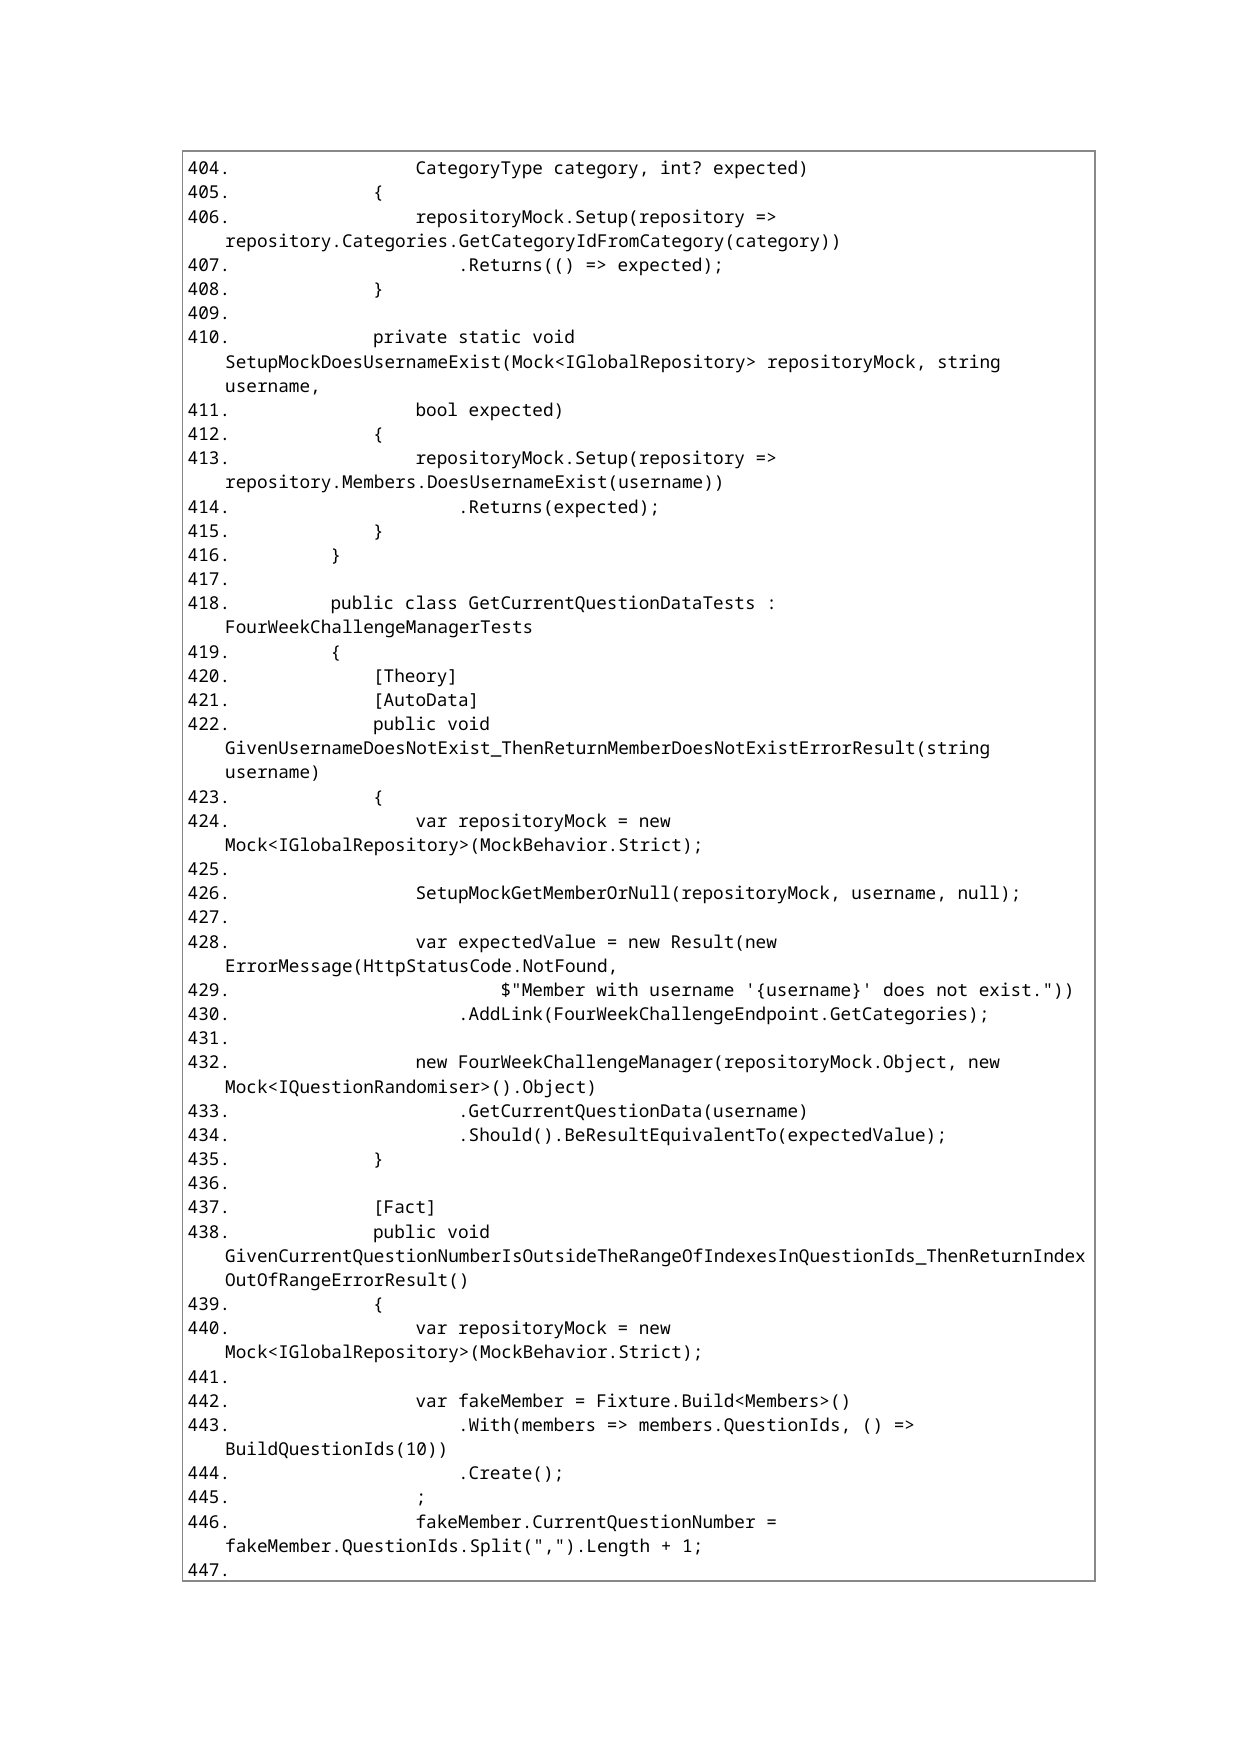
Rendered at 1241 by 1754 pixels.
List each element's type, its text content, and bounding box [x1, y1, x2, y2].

list .Returns(() => expected); [183, 247, 1094, 271]
list { [183, 1286, 1094, 1310]
list .GetCurrentQuestionData(username) [183, 1092, 1094, 1117]
list } [183, 1141, 1094, 1171]
list var fakeMember = Fixture.Build<Members>() [183, 1382, 1094, 1407]
list bool expected) [183, 392, 1094, 416]
list new FourWeekChallengeManager(repositoryMock.Object, new Mock<IQuestionRandomiser>().Object) [183, 1044, 1094, 1092]
list } [183, 271, 1094, 301]
list var expectedValue = new Result(new ErrorMessage(HttpStatusCode.NotFound, [183, 923, 1094, 972]
list } [183, 537, 1094, 567]
list public class GetCurrentQuestionDataTests : FourWeekChallengeManagerTests [183, 585, 1094, 633]
list { [183, 416, 1094, 440]
list .Returns(expected); [183, 488, 1094, 512]
list { [183, 778, 1094, 802]
list repositoryMock.Setup(repository => repository.Members.DoesUsernameExist(username)) [183, 440, 1094, 488]
list public void GivenCurrentQuestionNumberIsOutsideTheRangeOfIndexesInQuestionIds_ThenReturnIndexOutOfRangeErrorResult() [183, 1213, 1094, 1286]
list .Create(); [183, 1455, 1094, 1479]
list $"Member with username '{username}' does not exist.")) [183, 972, 1094, 996]
list [Theory] [183, 657, 1094, 682]
list [Fact] [183, 1189, 1094, 1213]
list var repositoryMock = new Mock<IGlobalRepository>(MockBehavior.Strict); [183, 1310, 1094, 1364]
list var repositoryMock = new Mock<IGlobalRepository>(MockBehavior.Strict); [183, 802, 1094, 857]
list repositoryMock.Setup(repository => repository.Categories.GetCategoryIdFromCategory(category)) [183, 198, 1094, 247]
list CategoryType category, int? expected) [183, 152, 1094, 174]
list { [183, 174, 1094, 198]
list SetupMockGetMemberOrNull(repositoryMock, username, null); [183, 875, 1094, 905]
list .AddLink(FourWeekChallengeEndpoint.GetCategories); [183, 996, 1094, 1026]
list [AutoData] [183, 682, 1094, 706]
list ; [183, 1479, 1094, 1503]
list { [183, 633, 1094, 657]
list public void GivenUsernameDoesNotExist_ThenReturnMemberDoesNotExistErrorResult(string username) [183, 706, 1094, 778]
list fakeMember.CurrentQuestionNumber = fakeMember.QuestionIds.Split(",").Length + 1; [183, 1503, 1094, 1557]
list private static void SetupMockDoesUsernameExist(Mock<IGlobalRepository> repositoryMock, string username, [183, 319, 1094, 392]
list .Should().BeResultEquivalentTo(expectedValue); [183, 1117, 1094, 1141]
list .With(members => members.QuestionIds, () => BuildQuestionIds(10)) [183, 1407, 1094, 1455]
list } [183, 512, 1094, 537]
